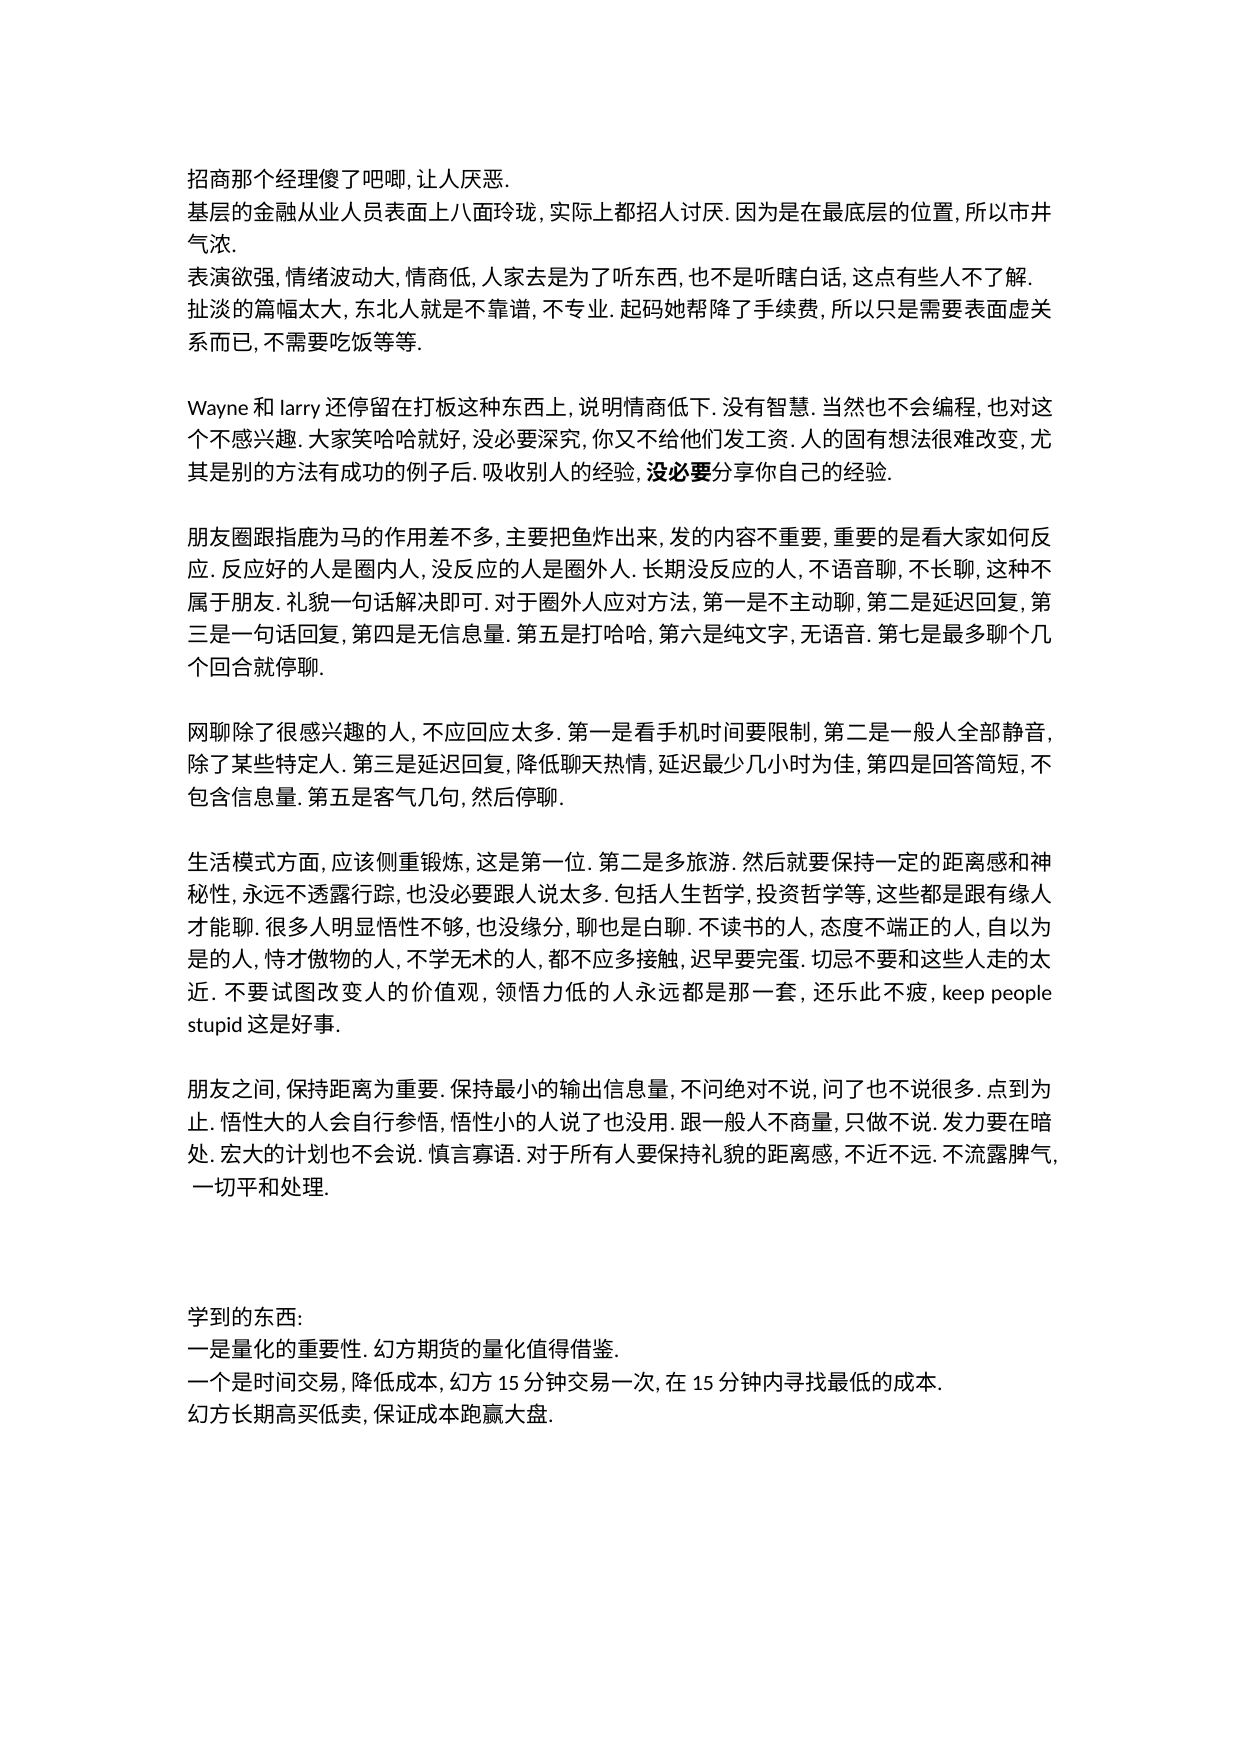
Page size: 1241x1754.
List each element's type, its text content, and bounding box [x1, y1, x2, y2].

text 基层的金融从业人员表面上八面玲珑, 实际上都招人讨厌. 因为是在最底层的位置, 所以市井气浓. [187, 194, 1053, 259]
text Wayne和larry还停留在打板这种东西上, 说明情商低下. 没有智慧. 当然也不会编程, 也对这个不感兴趣. 大家笑哈哈就好, 没必要深究, 你又不给他们发工资. 人的固有想法很难改变, 尤其是别的方法有成功的例子后. 吸收别人的经验, 没必要分享你自己的经验. [187, 389, 1053, 487]
text 朋友之间, 保持距离为重要. 保持最小的输出信息量, 不问绝对不说, 问了也不说很多. 点到为止. 悟性大的人会自行参悟, 悟性小的人说了也没用. 跟一般人不商量, 只做不说. 发力要在暗处. 宏大的计划也不会说. 慎言寡语. 对于所有人要保持礼貌的距离感, 不近不远. 不流露脾气, 一切平和处理. [187, 1072, 1053, 1202]
text 一是量化的重要性. 幻方期货的量化值得借鉴. [187, 1332, 1053, 1364]
text 表演欲强, 情绪波动大, 情商低, 人家去是为了听东西, 也不是听瞎白话, 这点有些人不了解. [187, 259, 1053, 292]
text 网聊除了很感兴趣的人, 不应回应太多. 第一是看手机时间要限制, 第二是一般人全部静音, 除了某些特定人. 第三是延迟回复, 降低聊天热情, 延迟最少几小时为佳, 第四是回答简短, 不包含信息量. 第五是客气几句, 然后停聊. [187, 714, 1053, 812]
text 朋友圈跟指鹿为马的作用差不多, 主要把鱼炸出来, 发的内容不重要, 重要的是看大家如何反应. 反应好的人是圈内人, 没反应的人是圈外人. 长期没反应的人, 不语音聊, 不长聊, 这种不属于朋友. 礼貌一句话解决即可. 对于圈外人应对方法, 第一是不主动聊, 第二是延迟回复, 第三是一句话回复, 第四是无信息量. 第五是打哈哈, 第六是纯文字, 无语音. 第七是最多聊个几个回合就停聊. [187, 519, 1053, 682]
text 幻方长期高买低卖, 保证成本跑赢大盘. [187, 1397, 1053, 1429]
text 扯淡的篇幅太大, 东北人就是不靠谱, 不专业. 起码她帮降了手续费, 所以只是需要表面虚关系而已, 不需要吃饭等等. [187, 292, 1053, 357]
text 生活模式方面, 应该侧重锻炼, 这是第一位. 第二是多旅游. 然后就要保持一定的距离感和神秘性, 永远不透露行踪, 也没必要跟人说太多. 包括人生哲学, 投资哲学等, 这些都是跟有缘人才能聊. 很多人明显悟性不够, 也没缘分, 聊也是白聊. 不读书的人, 态度不端正的人, 自以为是的人, 恃才傲物的人, 不学无术的人, 都不应多接触, 迟早要完蛋. 切忌不要和这些人走的太近. 不要试图改变人的价值观, 领悟力低的人永远都是那一套, 还乐此不疲, keep people stupid 这是好事. [187, 844, 1053, 1039]
text 学到的东西: [187, 1299, 1053, 1332]
text 招商那个经理傻了吧唧, 让人厌恶. [187, 162, 1053, 194]
text 一个是时间交易, 降低成本, 幻方15分钟交易一次, 在15分钟内寻找最低的成本. [187, 1364, 1053, 1397]
